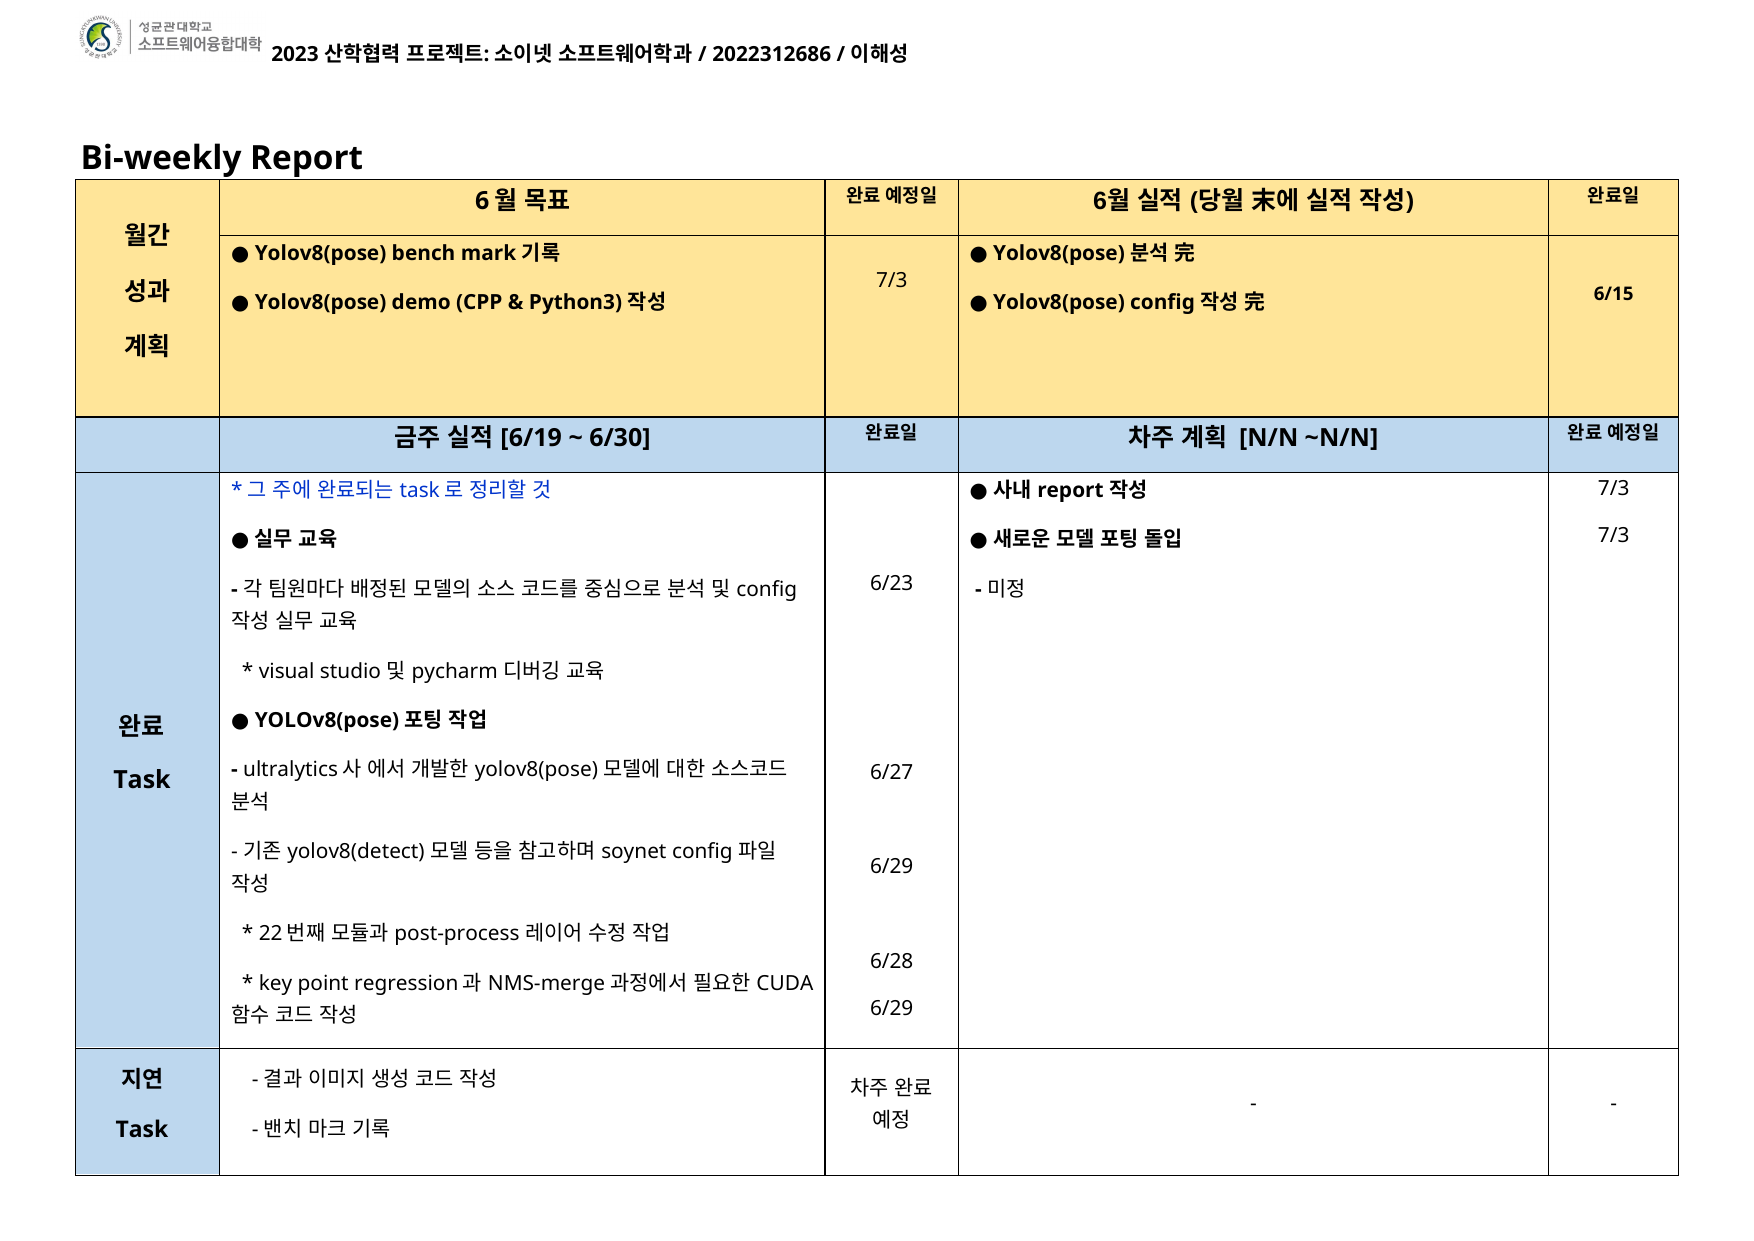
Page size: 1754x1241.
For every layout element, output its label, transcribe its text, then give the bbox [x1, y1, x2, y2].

table_cell 6/23 6/27 6/29 6/28 6/29 [826, 473, 958, 1047]
table_header 6월 목표 [220, 180, 824, 235]
text Bi-weekly Report [75, 134, 1679, 179]
table_cell 7/3 7/3 [1549, 473, 1678, 1047]
table_cell ● 사내 report 작성 ● 새로운 모델 포팅 돌입 - 미정 [959, 473, 1548, 1047]
table_cell 7/3 [826, 236, 958, 416]
table_cell 6/15 [1549, 236, 1678, 416]
table_header 완료 예정일 [826, 180, 958, 235]
table_cell 차주 계획 [N/N ~N/N] [959, 418, 1548, 472]
table_cell * 그 주에 완료되는 task로 정리할 것 ● 실무 교육 - 각 팀원마다 배정된 모델의 소스 코드를 중심으로 분석 및 config 작성 실무 교육 * visual studio 및 pycharm 디버깅 교육 ● YOLOv8(pose) 포팅 작업 - ultralytics사 에서 개발한 yolov8(pose) 모델에 대한 소스코드 분석 - 기존 yolov8(detect) 모델 등을 참고하며 soynet config 파일 작성 * 22번째 모듈과 post-process 레이어 수정 작업 * key point regression과 NMS-merge 과정에서 필요한 CUDA 함수 코드 작성 [220, 473, 824, 1047]
table_header 6 [959, 180, 1548, 235]
table_cell 완료 예정일 [1549, 418, 1678, 472]
table_cell [76, 418, 219, 472]
table_cell 차주 완료 예정 [826, 1049, 958, 1174]
table_cell - [1549, 1049, 1678, 1174]
table_cell 금주 실적 [6/19 ~ 6/30] [220, 418, 824, 472]
table_cell - 결과 이미지 생성 코드 작성 - 밴치 마크 기록 [220, 1049, 824, 1174]
table_cell 완료 Task [76, 473, 219, 1047]
table_cell 지연 Task [76, 1049, 219, 1174]
table_cell ● Yolov8(pose) bench mark 기록 ● Yolov8(pose) demo (CPP & Python3) 작성 [220, 236, 824, 416]
picture [75, 11, 266, 62]
table_cell - [959, 1049, 1548, 1174]
table_cell ● Yolov8(pose) 분석 完 ● Yolov8(pose) config 작성 完 [959, 236, 1548, 416]
table_cell 완료일 [826, 418, 958, 472]
table_header 완료일 [1549, 180, 1678, 235]
table_header 월간 성과 계획 [76, 180, 219, 416]
